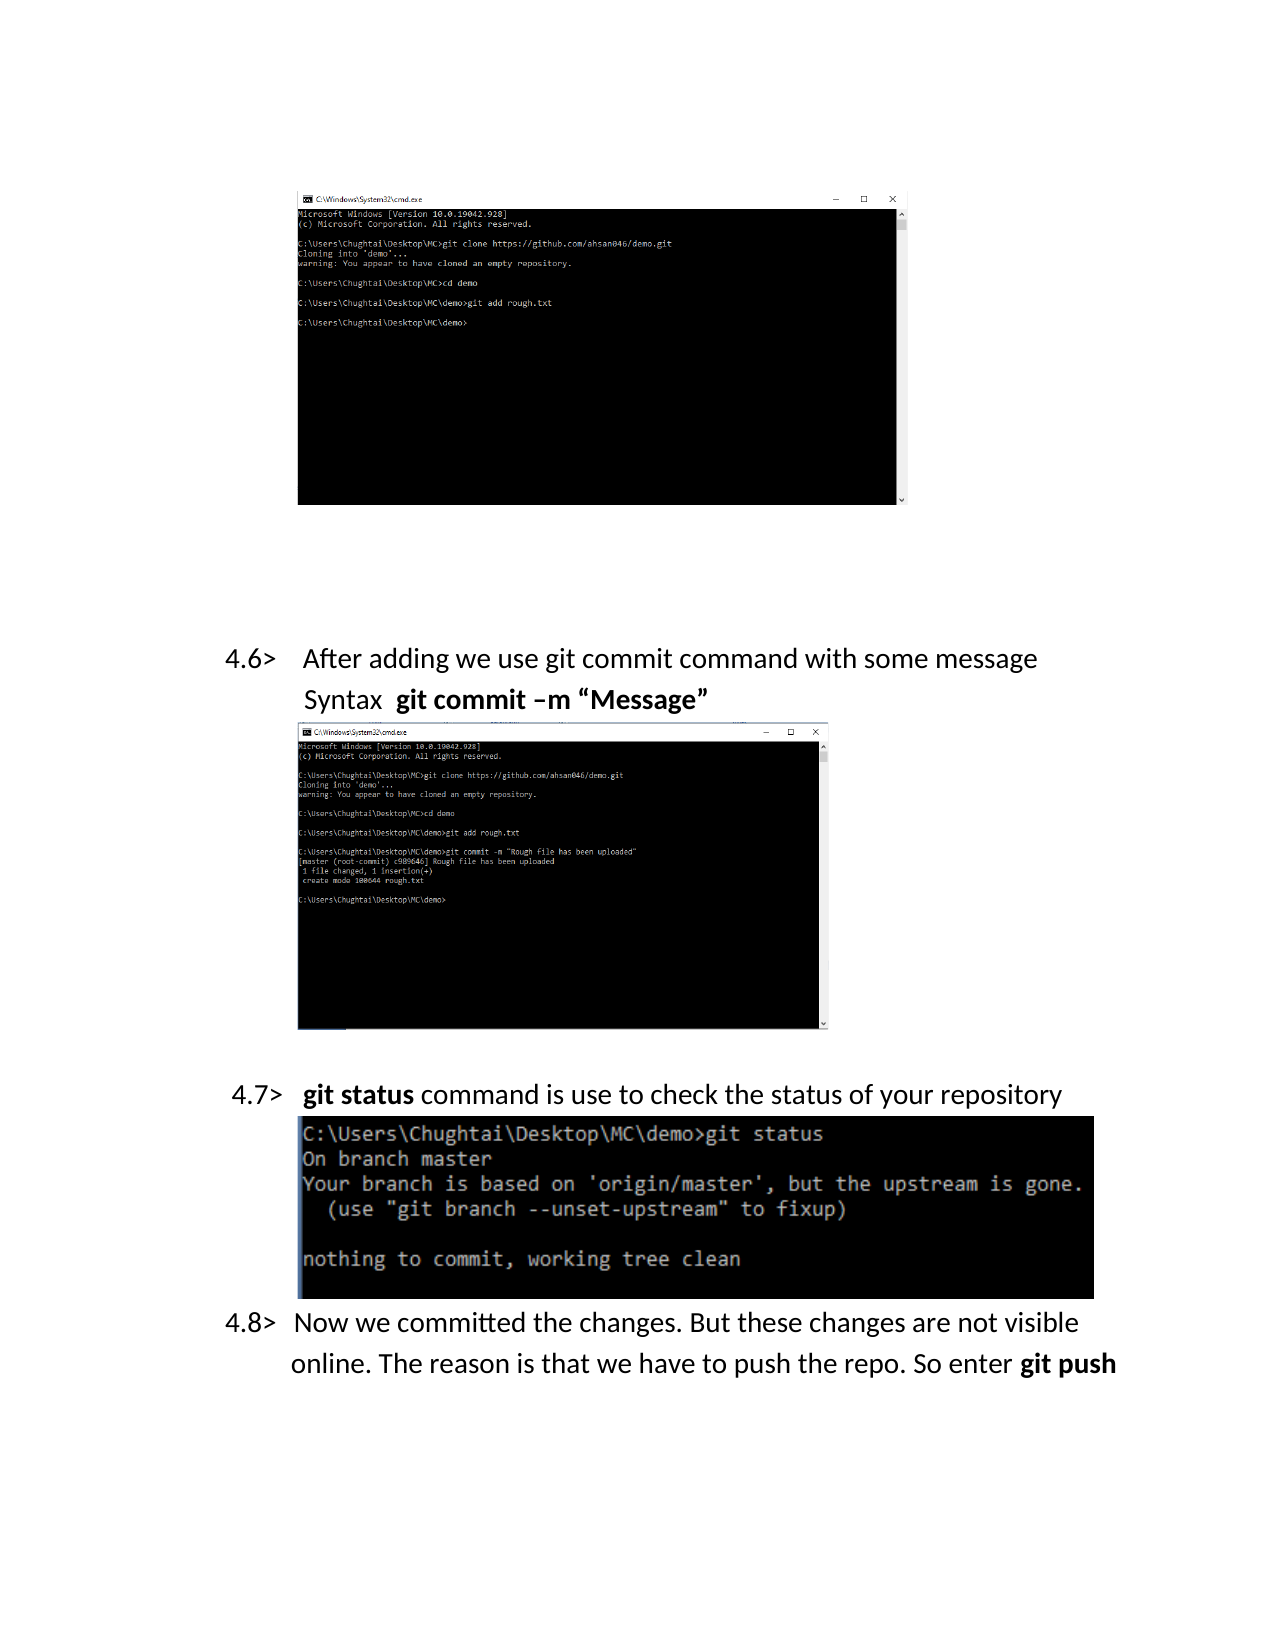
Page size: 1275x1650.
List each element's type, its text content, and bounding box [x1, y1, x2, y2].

list 4.7> git status command is use to check the status of your repository [225, 1076, 1125, 1111]
list online. The reason is that we have to push the repo. So enter git push [225, 1345, 1125, 1381]
list 4.6> After adding we use git commit command with some message Syntax git commit –m “Message” [225, 641, 1125, 717]
picture [297, 722, 829, 1030]
picture [297, 1116, 1094, 1299]
picture [297, 191, 908, 505]
list 4.8> Now we committed the changes. But these changes are not visible [225, 1304, 1125, 1340]
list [225, 150, 1125, 512]
